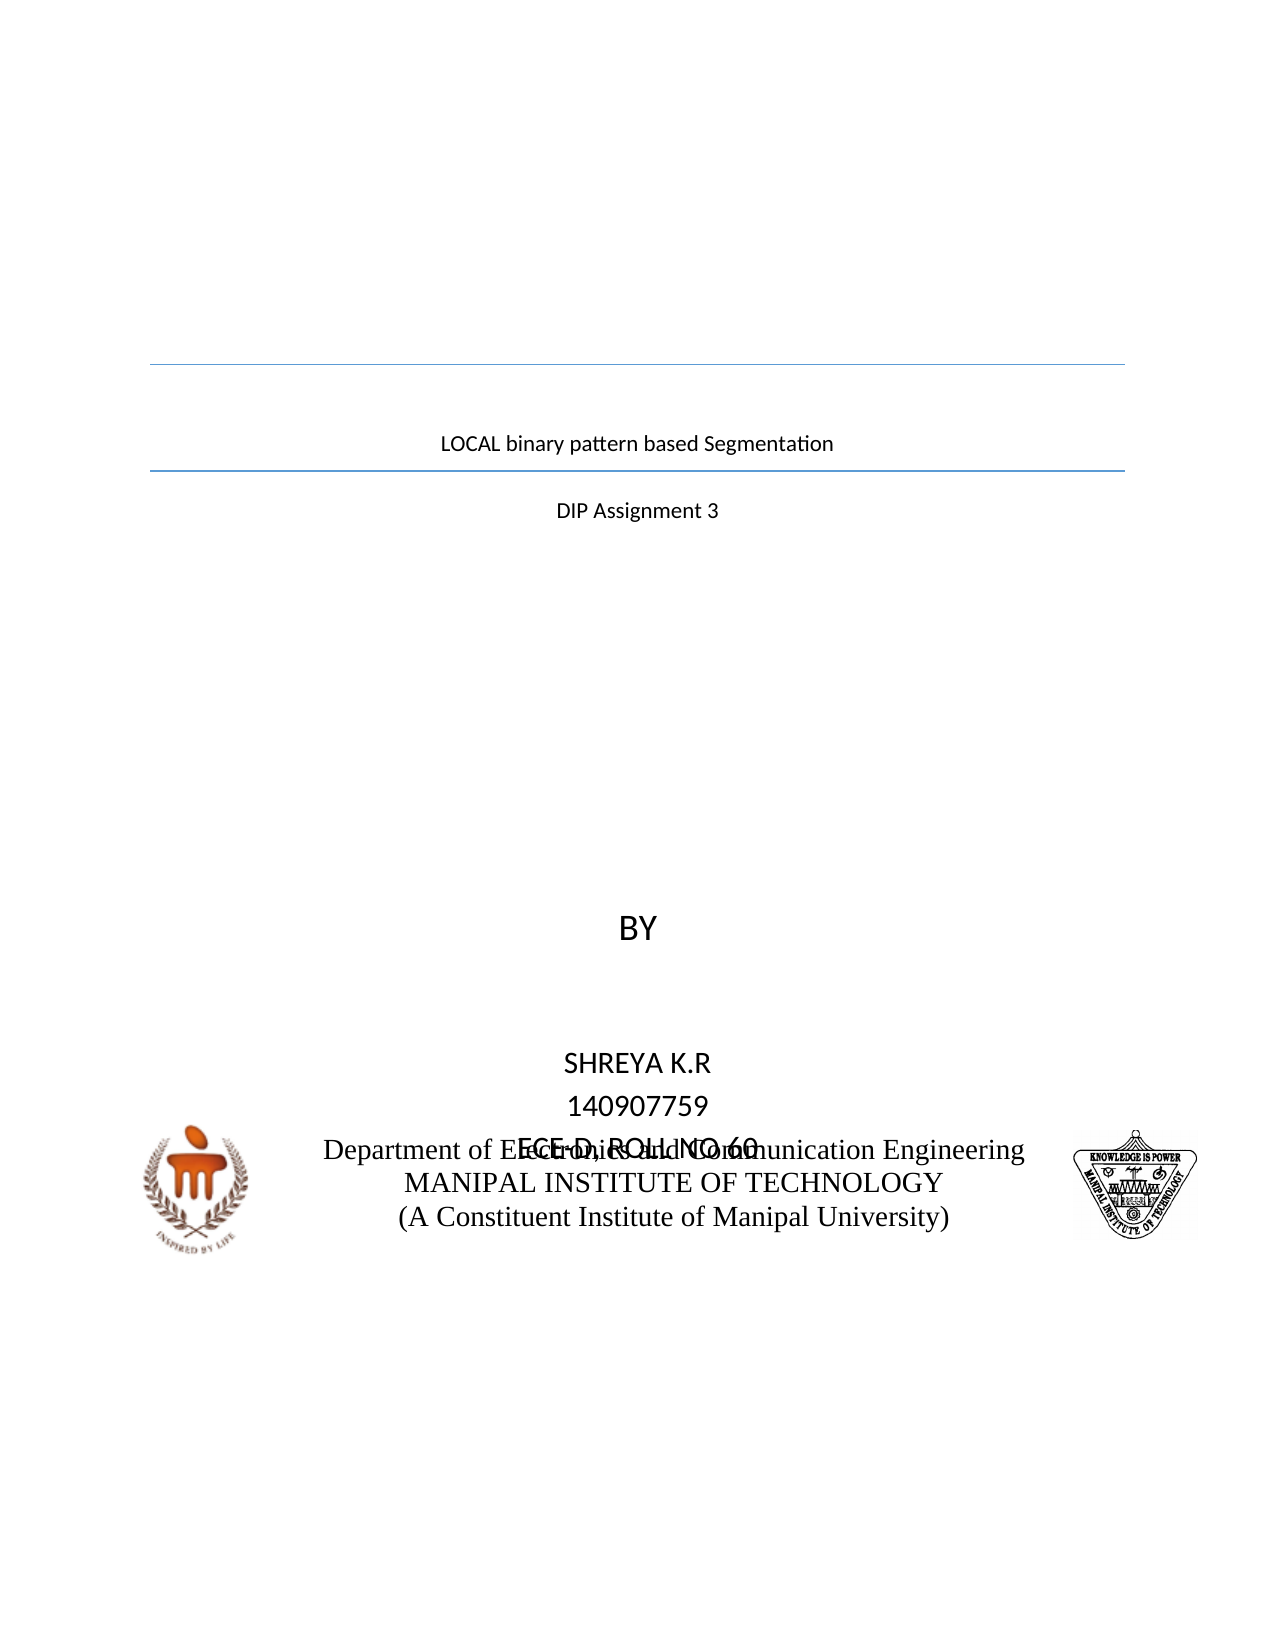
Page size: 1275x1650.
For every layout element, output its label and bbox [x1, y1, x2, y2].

picture [131, 1109, 256, 1259]
